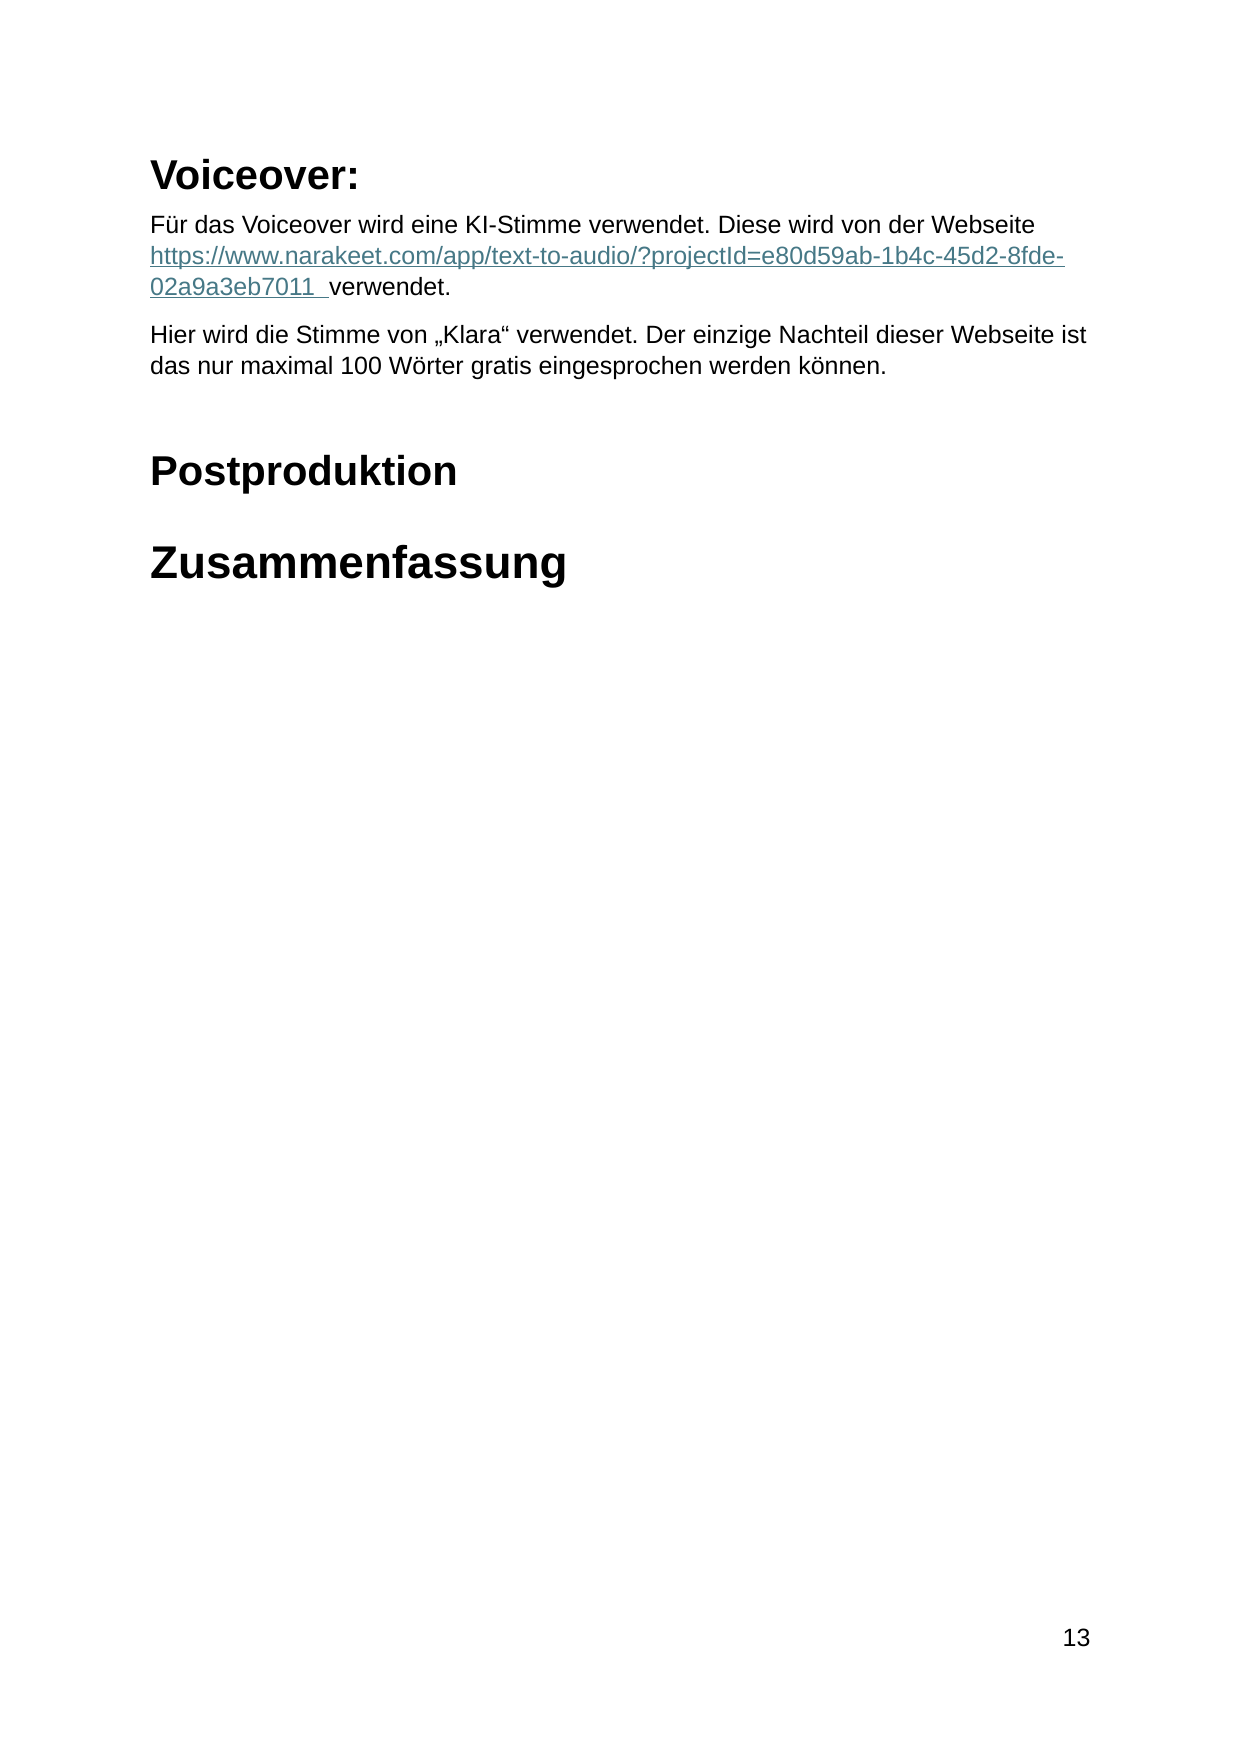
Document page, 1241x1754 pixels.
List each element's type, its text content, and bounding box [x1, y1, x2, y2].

text Hier wird die Stimme von „Klara“ verwendet. Der einzige Nachteil dieser Webseite ist das nur maximal 100 Wörter gratis eingesprochen werden können. [150, 320, 1090, 379]
subtitle Postproduktion [150, 446, 1090, 494]
text Für das Voiceover wird eine KI-Stimme verwendet. Diese wird von der Webseite https://www.narakeet.com/app/text-to-audio/?projectId=e80d59ab-1b4c-45d2-8fde-02a9a3eb7011 verwendet. [150, 210, 1090, 301]
subtitle Zusammenfassung [150, 535, 1090, 588]
subtitle Voiceover: [150, 150, 1090, 198]
